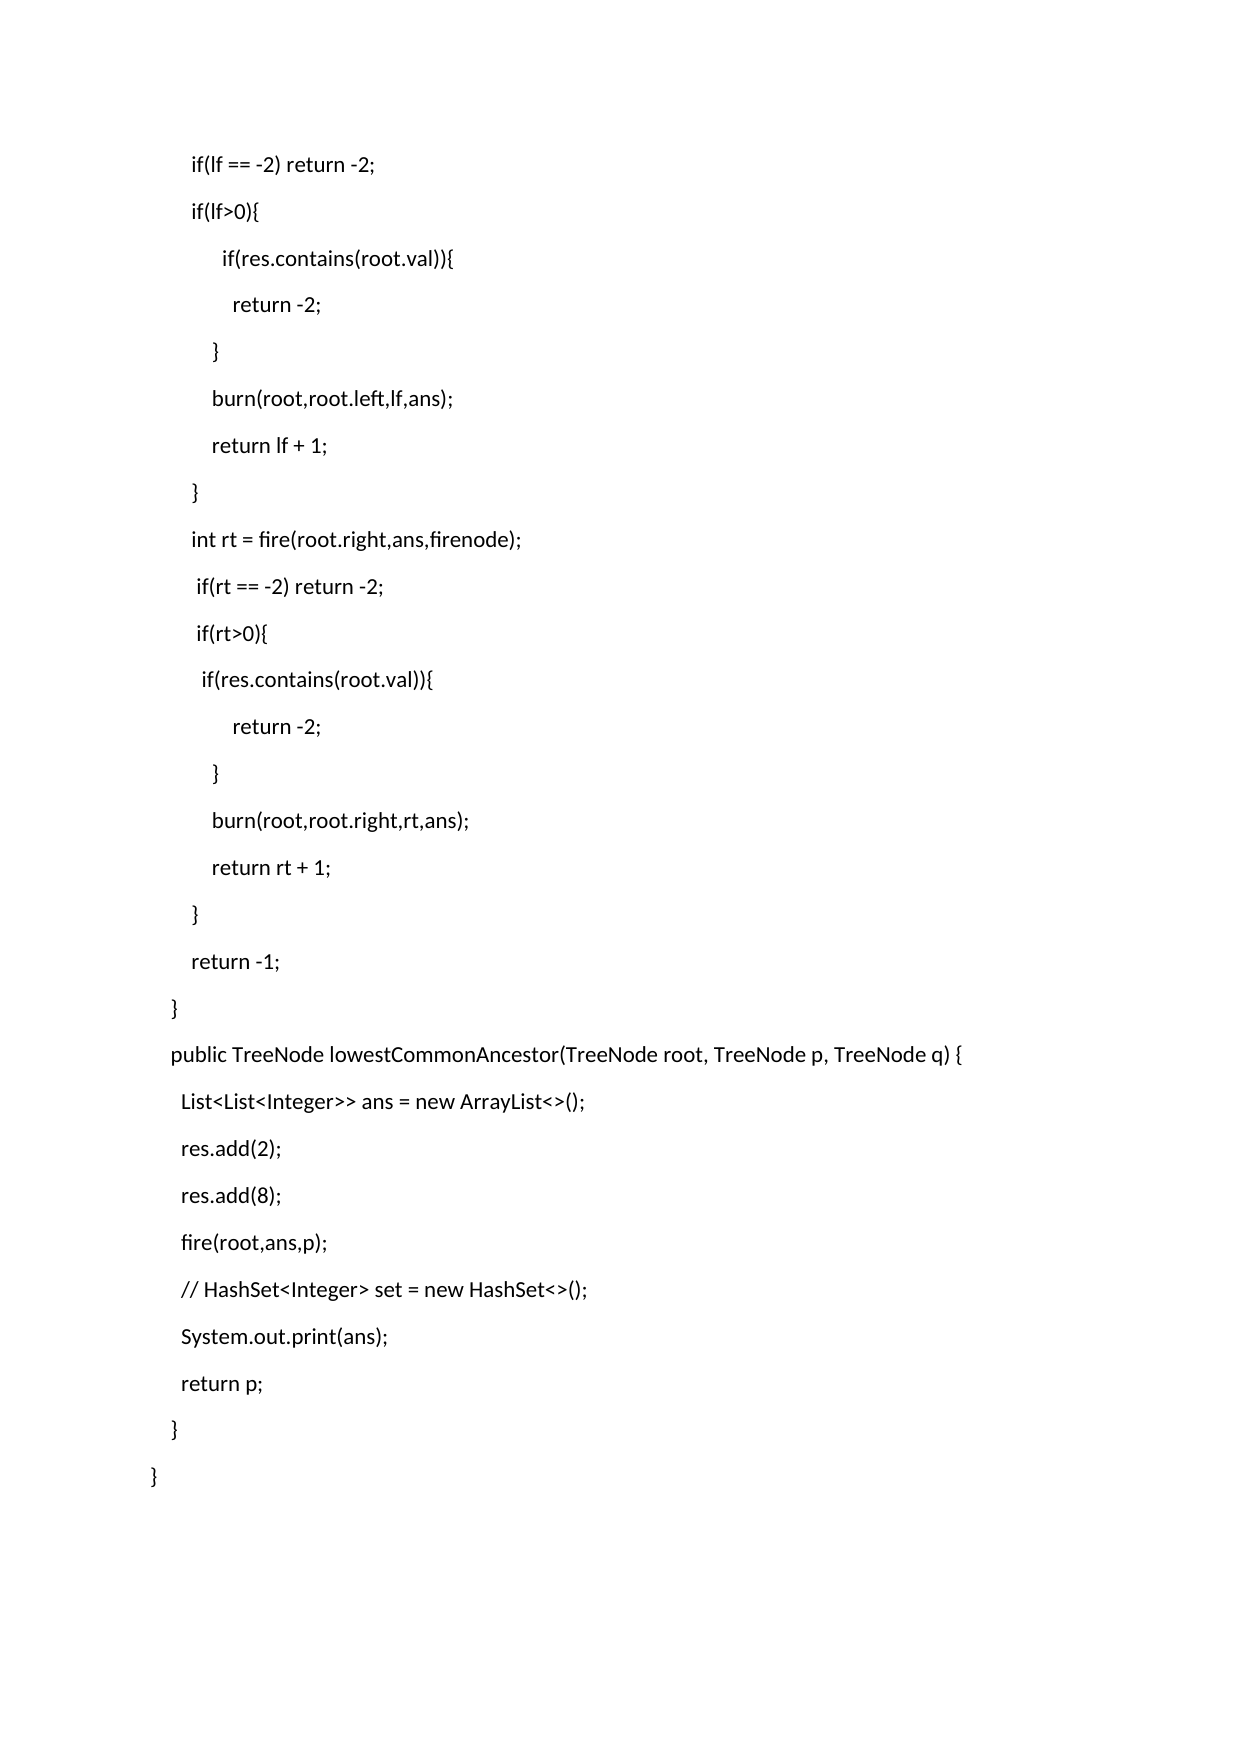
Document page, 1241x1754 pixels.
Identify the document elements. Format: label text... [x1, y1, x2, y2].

text public TreeNode lowestCommonAncestor(TreeNode root, TreeNode p, TreeNode q) { [150, 1041, 1090, 1069]
text return lf + 1; [150, 431, 1090, 459]
text // HashSet<Integer> set = new HashSet<>(); [150, 1275, 1090, 1303]
text int rt = fire(root.right,ans,firenode); [150, 525, 1090, 553]
text return -2; [150, 712, 1090, 741]
text } [150, 900, 1090, 928]
text res.add(2); [150, 1134, 1090, 1162]
text } [150, 478, 1090, 506]
text if(res.contains(root.val)){ [150, 666, 1090, 694]
text if(lf == -2) return -2; [150, 150, 1090, 178]
text } [150, 1416, 1090, 1444]
text return -2; [150, 291, 1090, 319]
text return -1; [150, 947, 1090, 975]
text System.out.print(ans); [150, 1322, 1090, 1350]
text List<List<Integer>> ans = new ArrayList<>(); [150, 1087, 1090, 1116]
text return p; [150, 1369, 1090, 1397]
text fire(root,ans,p); [150, 1228, 1090, 1256]
text } [150, 994, 1090, 1022]
text if(rt == -2) return -2; [150, 572, 1090, 600]
text return rt + 1; [150, 853, 1090, 881]
text if(lf>0){ [150, 197, 1090, 225]
text burn(root,root.right,rt,ans); [150, 806, 1090, 834]
text res.add(8); [150, 1181, 1090, 1209]
text burn(root,root.left,lf,ans); [150, 384, 1090, 412]
text } [150, 337, 1090, 366]
text } [150, 759, 1090, 787]
text if(rt>0){ [150, 619, 1090, 647]
text if(res.contains(root.val)){ [150, 244, 1090, 272]
text } [150, 1462, 1090, 1491]
